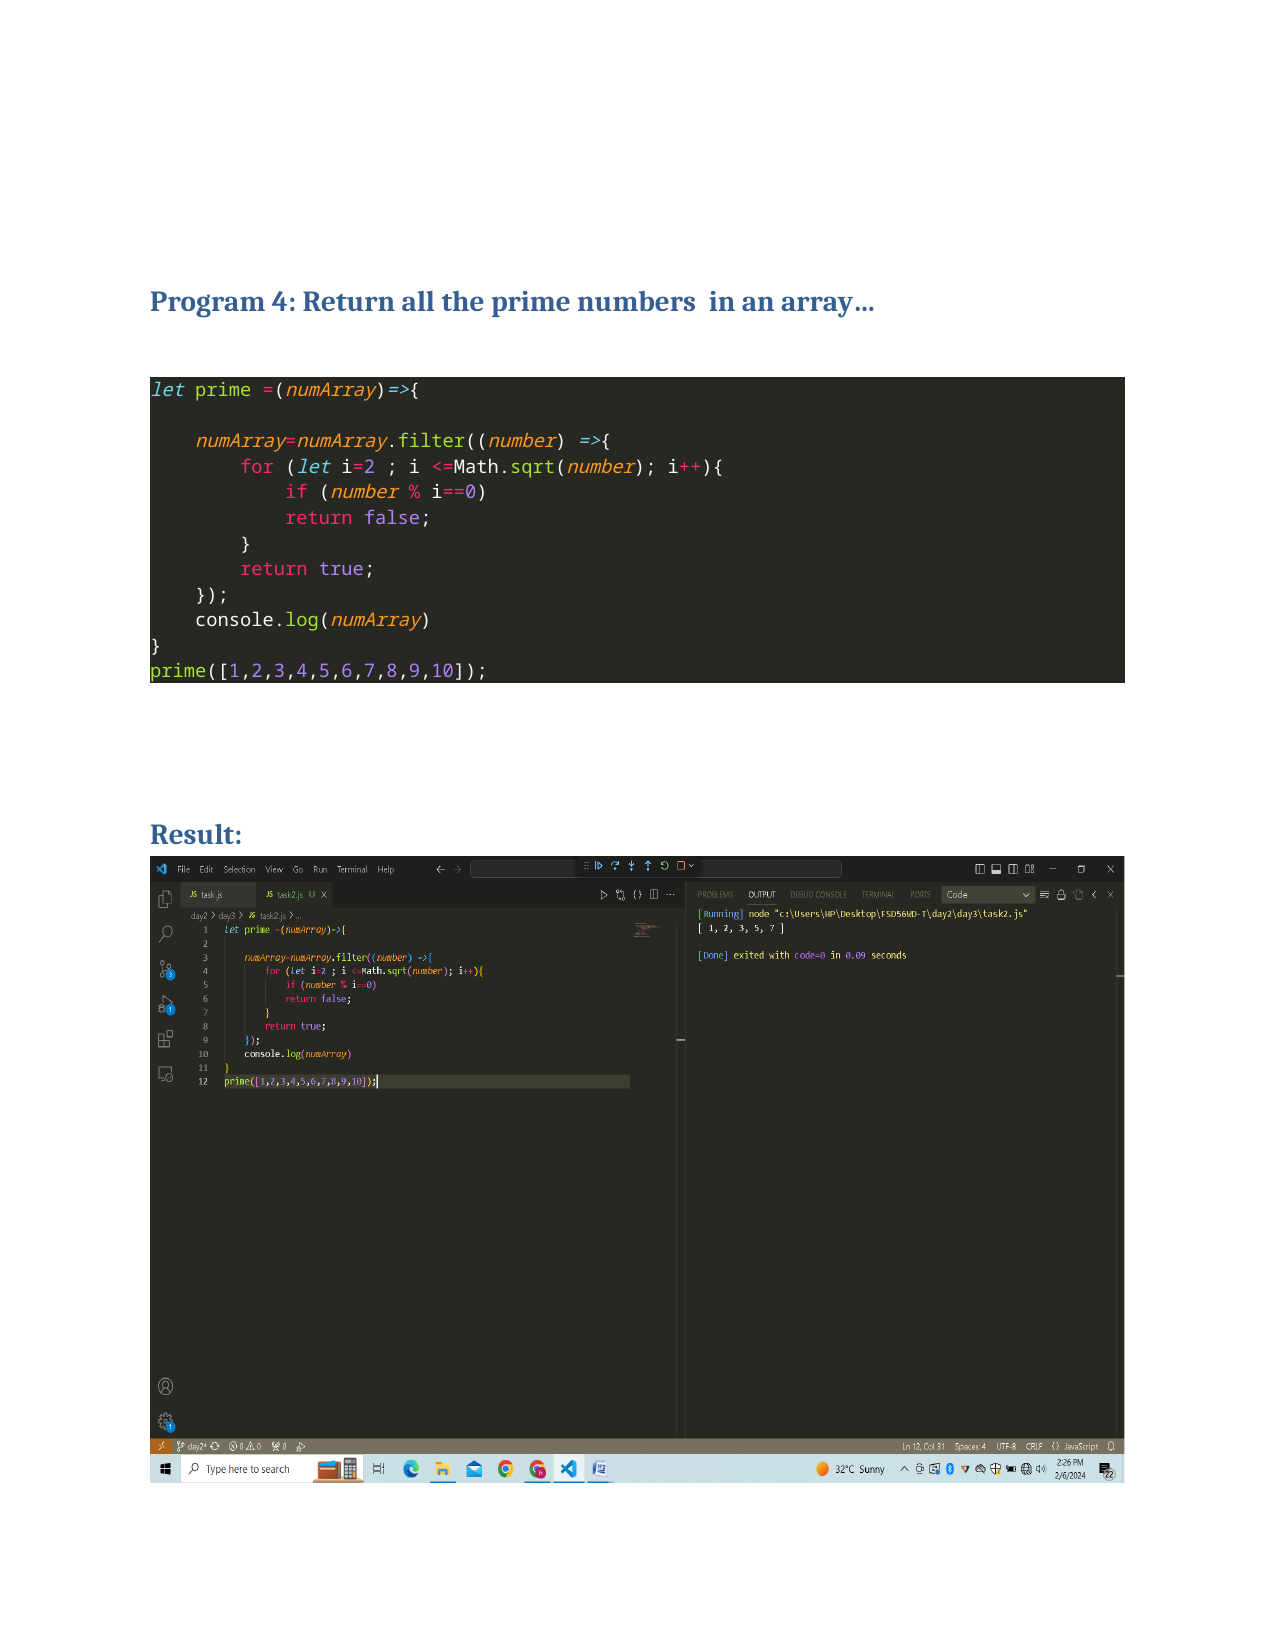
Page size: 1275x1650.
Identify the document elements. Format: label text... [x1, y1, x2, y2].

text numArray=numArray.filter((number) =>{ [150, 428, 1125, 453]
text prime([1,2,3,4,5,6,7,8,9,10]); [150, 657, 1125, 683]
text } [150, 530, 1125, 555]
text for (let i=2 ; i <=Math.sqrt(number); i++){ [150, 453, 1125, 479]
text let prime =(numArray)=>{ [150, 377, 1125, 402]
text return false; [150, 504, 1125, 530]
text }); [150, 581, 1125, 606]
text } [150, 632, 1125, 657]
text console.log(numArray) [150, 606, 1125, 632]
subtitle Program 4: Return all the prime numbers in an array… [150, 285, 1125, 319]
subtitle Result: [150, 818, 1125, 852]
text return true; [150, 555, 1125, 581]
text if (number % i==0) [150, 479, 1125, 504]
picture [150, 856, 1125, 1483]
